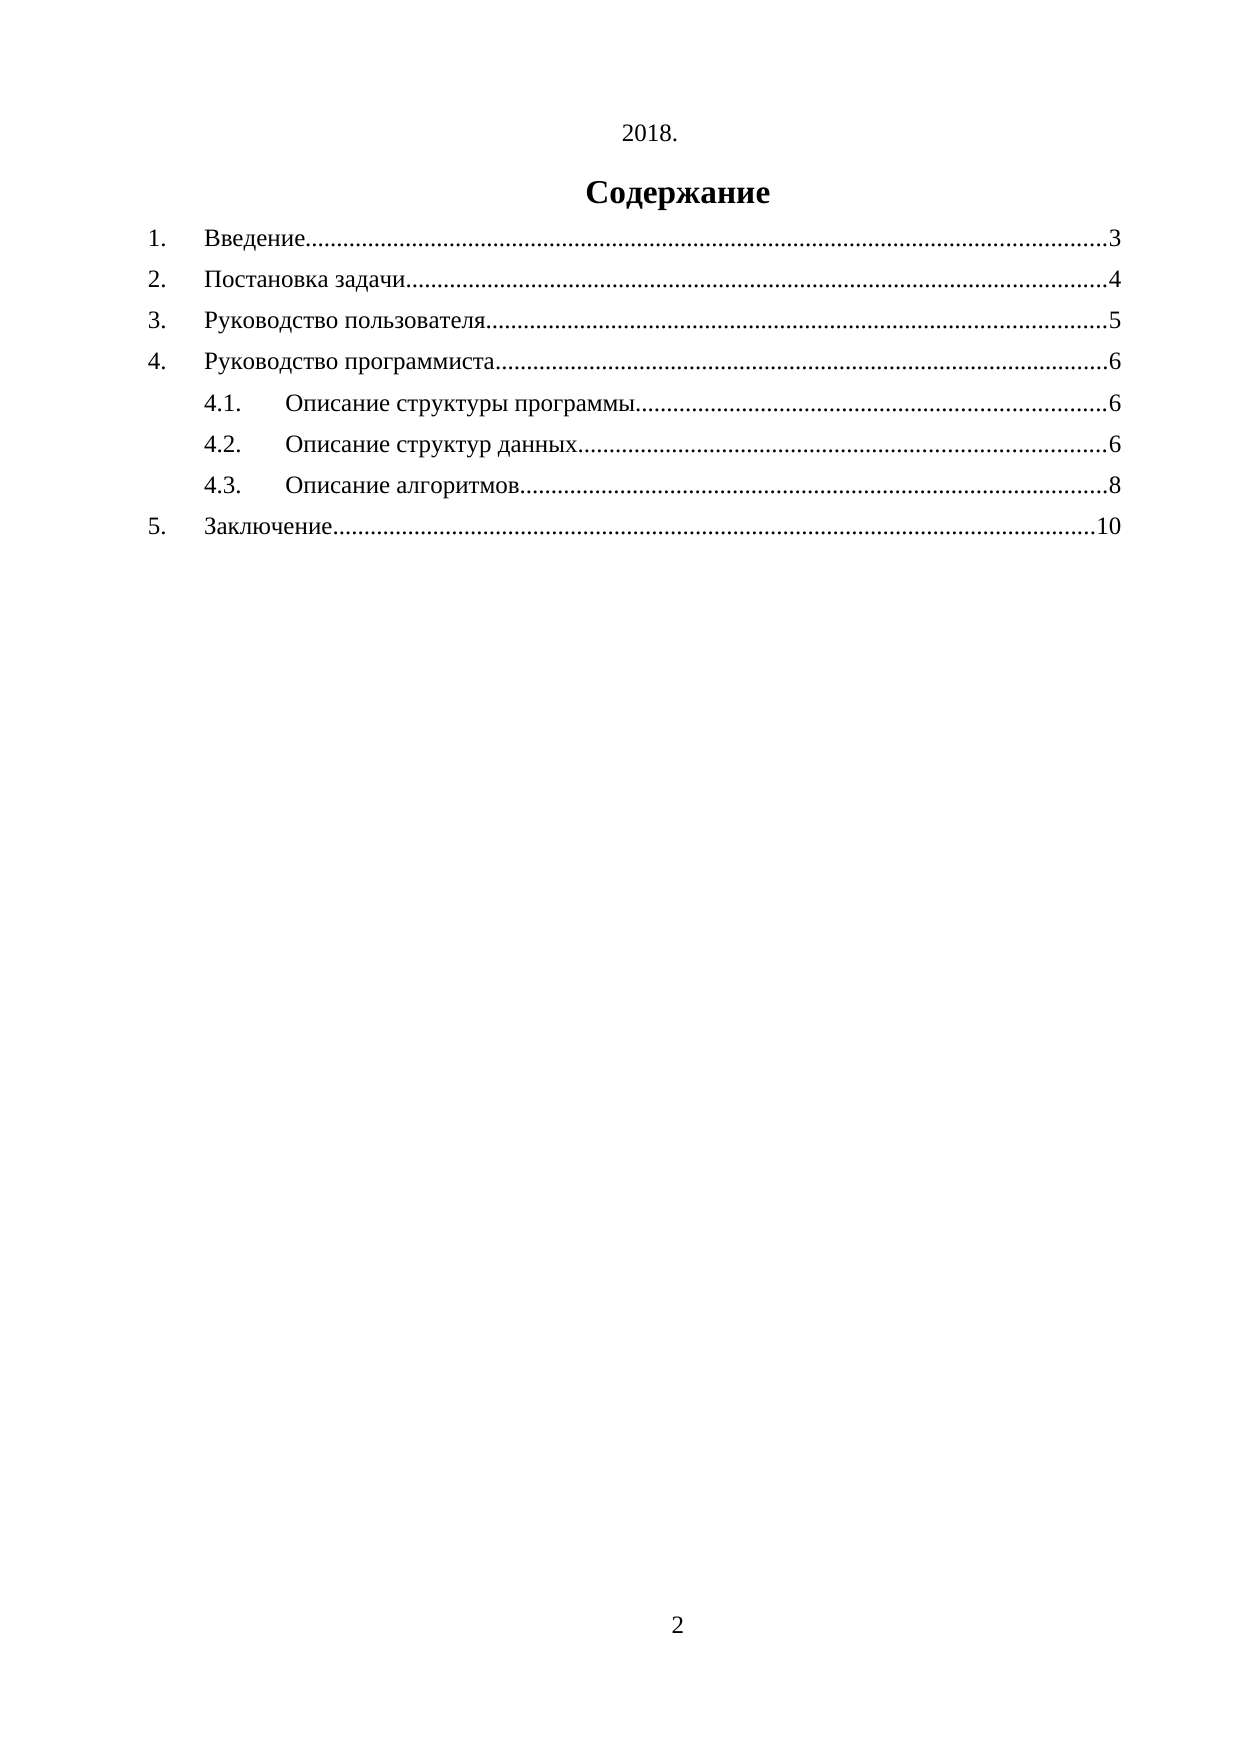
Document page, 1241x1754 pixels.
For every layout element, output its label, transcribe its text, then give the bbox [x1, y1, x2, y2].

text 4.3. Описание алгоритмов 8 [204, 470, 1152, 499]
text Содержание [148, 172, 1152, 210]
text 4.1. Описание структуры программы 6 [204, 388, 1152, 416]
text 2. Постановка задачи 4 [148, 264, 1152, 293]
text 1. Введение 3 [148, 223, 1152, 251]
text 2018. [148, 118, 1152, 147]
text 3. Руководство пользователя 5 [148, 305, 1152, 334]
text 5. Заключение 10 [148, 511, 1152, 540]
text 4.2. Описание структур данных 6 [204, 429, 1152, 458]
text 4. Руководство программиста 6 [148, 346, 1152, 375]
